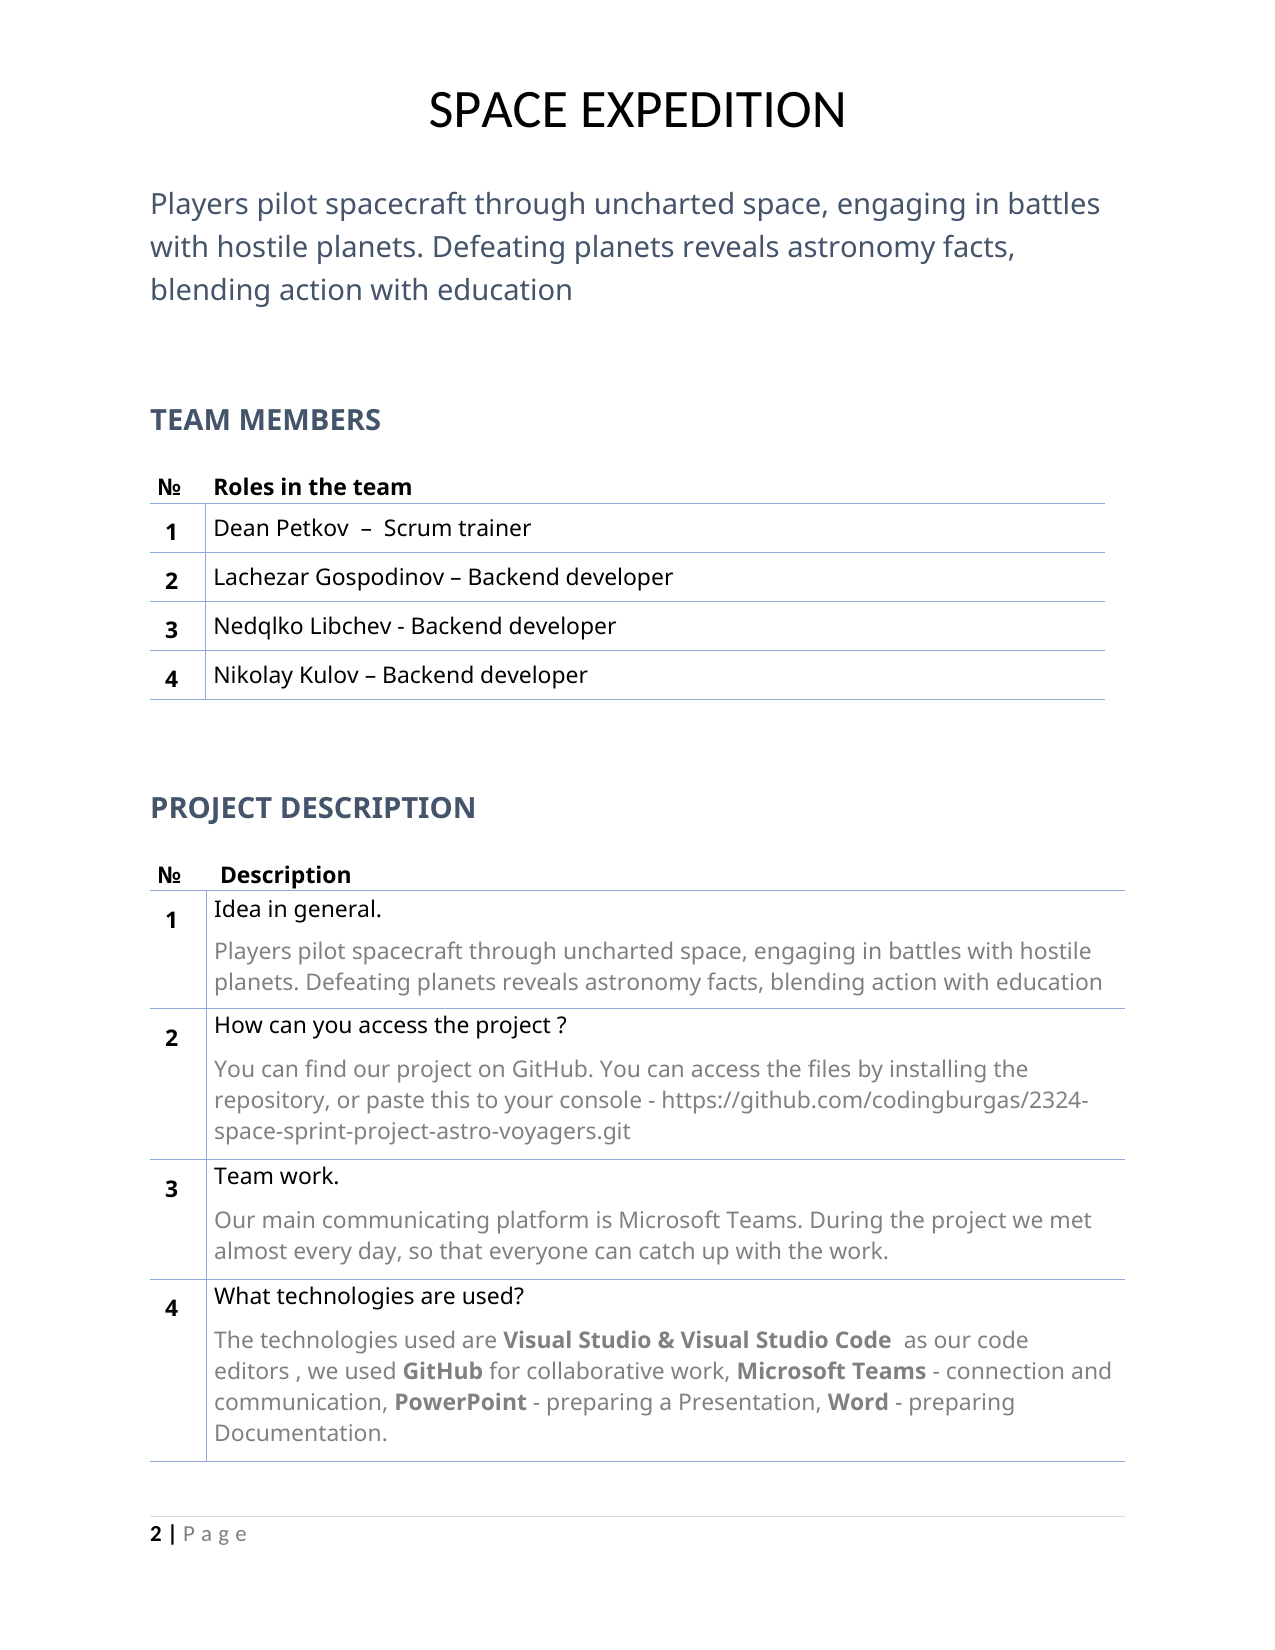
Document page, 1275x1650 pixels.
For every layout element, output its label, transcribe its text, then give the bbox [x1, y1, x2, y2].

table_cell What technologies are used? The technologies used are Visual Studio & Visual Studio Code as our code editors , we used GitHub for collaborative work, Microsoft Teams - connection and communication, PowerPoint - preparing a Presentation, Word - preparing Documentation. [207, 1280, 1125, 1461]
table_cell [150, 504, 205, 552]
table_cell Idea in general. Players pilot spacecraft through uncharted space, engaging in battles with hostile planets. Defeating planets reveals astronomy facts, blending action with education [207, 891, 1125, 1008]
table_cell [150, 1009, 206, 1159]
table_cell Dean Petkov – Scrum trainer [206, 504, 1105, 552]
text TEAM MEMBERS [150, 399, 1125, 439]
text Players pilot spacecraft through uncharted space, engaging in battles with hostile planets. Defeating planets reveals astronomy facts, blending action with education [150, 183, 1125, 309]
table_header [150, 846, 206, 890]
table_cell Nedqlko Libchev - Backend developer [206, 602, 1105, 649]
table_header Description [206, 846, 1125, 890]
table_cell [150, 1280, 206, 1461]
table_header [150, 459, 206, 503]
table_cell How can you access the project ? You can find our project on GitHub. You can access the files by installing the repository, or paste this to your console - https://github.com/codingburgas/2324-space-sprint-project-astro-voyagers.git [207, 1009, 1125, 1159]
table_cell Nikolay Kulov – Backend developer [206, 651, 1105, 698]
table_cell [150, 553, 205, 601]
text PROJECT DESCRIPTION [150, 787, 1125, 827]
table_cell [150, 891, 206, 1008]
table_header Roles in the team [206, 459, 1105, 503]
table_cell Lachezar Gospodinov – Backend developer [206, 553, 1105, 601]
table_cell [150, 602, 205, 649]
table_cell [150, 1160, 206, 1279]
table_cell [150, 651, 205, 698]
table_cell Team work. Our main communicating platform is Microsoft Teams. During the project we met almost every day, so that everyone can catch up with the work. [207, 1160, 1125, 1279]
